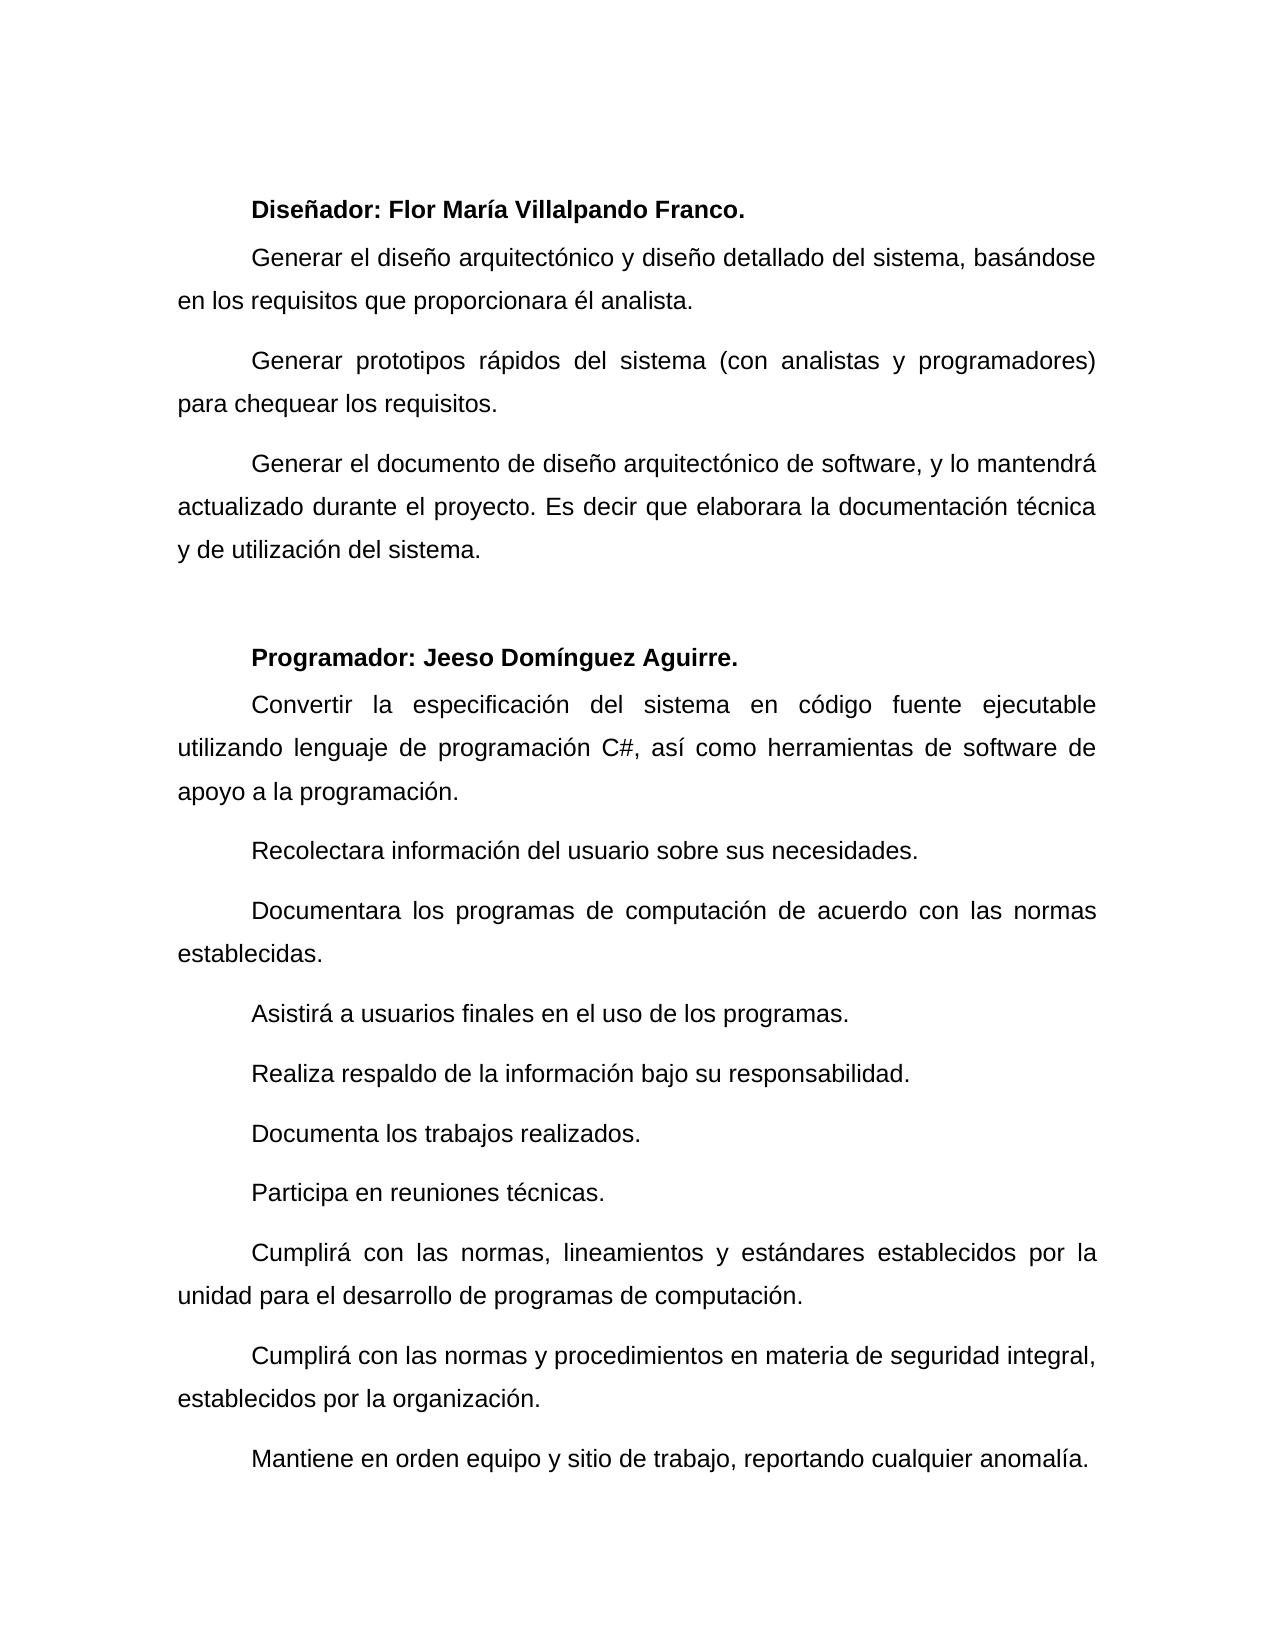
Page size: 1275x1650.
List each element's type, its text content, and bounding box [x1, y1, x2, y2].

text Documenta los trabajos realizados. [177, 1119, 1098, 1147]
text Cumplirá con las normas y procedimientos en materia de seguridad integral, establecidos por la organización. [177, 1341, 1098, 1413]
text Documentara los programas de computación de acuerdo con las normas establecidas. [177, 896, 1098, 968]
text Participa en reuniones técnicas. [177, 1178, 1098, 1207]
text Recolectara información del usuario sobre sus necesidades. [177, 836, 1098, 865]
text Generar el documento de diseño arquitectónico de software, y lo mantendrá actualizado durante el proyecto. Es decir que elaborara la documentación técnica y de utilización del sistema. [177, 449, 1098, 564]
text Asistirá a usuarios finales en el uso de los programas. [177, 999, 1098, 1028]
text Realiza respaldo de la información bajo su responsabilidad. [177, 1059, 1098, 1088]
text Generar prototipos rápidos del sistema (con analistas y programadores) para chequear los requisitos. [177, 346, 1098, 418]
text Mantiene en orden equipo y sitio de trabajo, reportando cualquier anomalía. [177, 1444, 1098, 1473]
text Cumplirá con las normas, lineamientos y estándares establecidos por la unidad para el desarrollo de programas de computación. [177, 1238, 1098, 1310]
text Convertir la especificación del sistema en código fuente ejecutable utilizando lenguaje de programación C#, así como herramientas de software de apoyo a la programación. [177, 690, 1098, 805]
text Generar el diseño arquitectónico y diseño detallado del sistema, basándose en los requisitos que proporcionara él analista. [177, 243, 1098, 315]
text Diseñador: Flor María Villalpando Franco. [177, 195, 1098, 224]
text Programador: Jeeso Domínguez Aguirre. [177, 643, 1098, 671]
